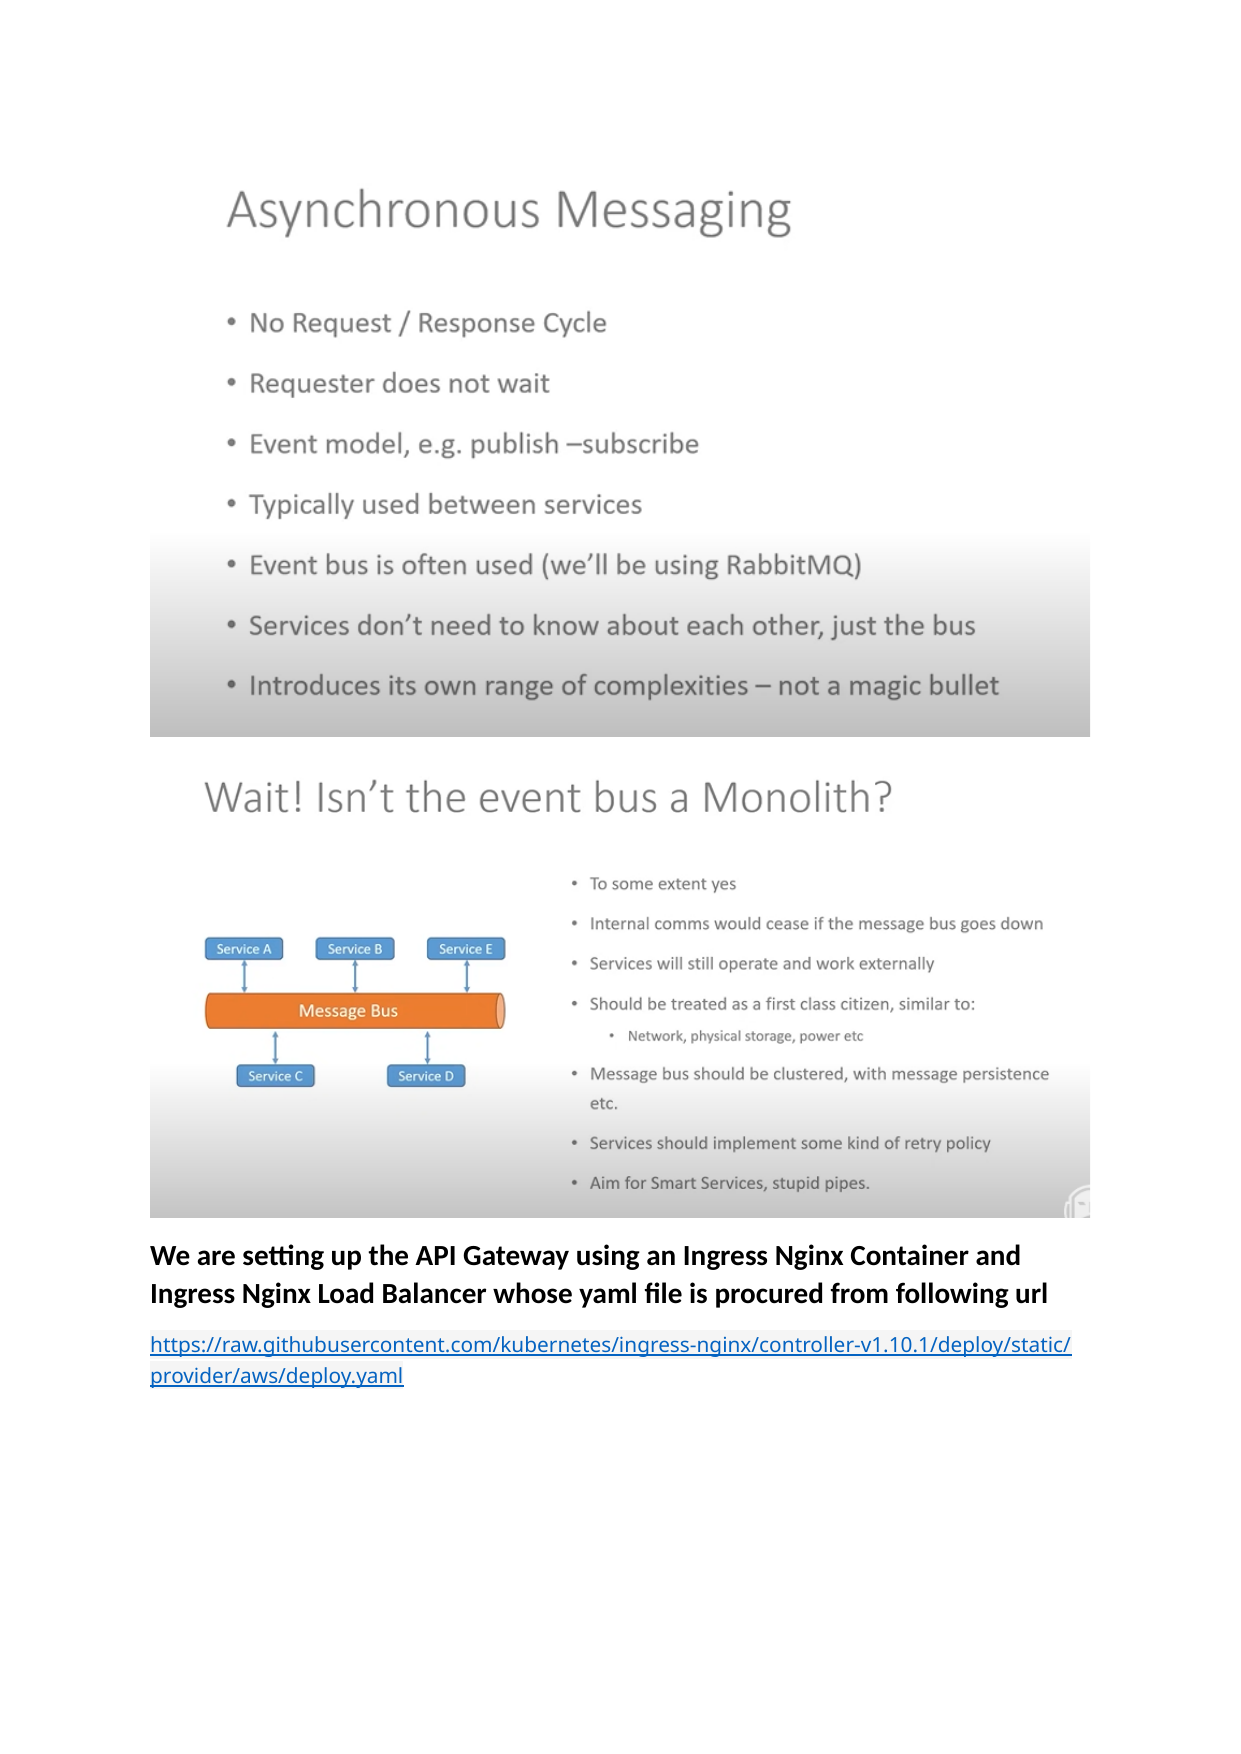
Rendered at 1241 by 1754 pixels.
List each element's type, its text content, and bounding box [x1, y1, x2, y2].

text https://raw.githubusercontent.com/kubernetes/ingress-nginx/controller-v1.10.1/deploy/static/provider/aws/deploy.yaml [150, 1330, 1090, 1389]
picture [150, 755, 1091, 1218]
text We are setting up the API Gateway using an Ingress Nginx Container and Ingress Nginx Load Balancer whose yaml file is procured from following url [150, 1237, 1090, 1311]
picture [150, 150, 1091, 737]
